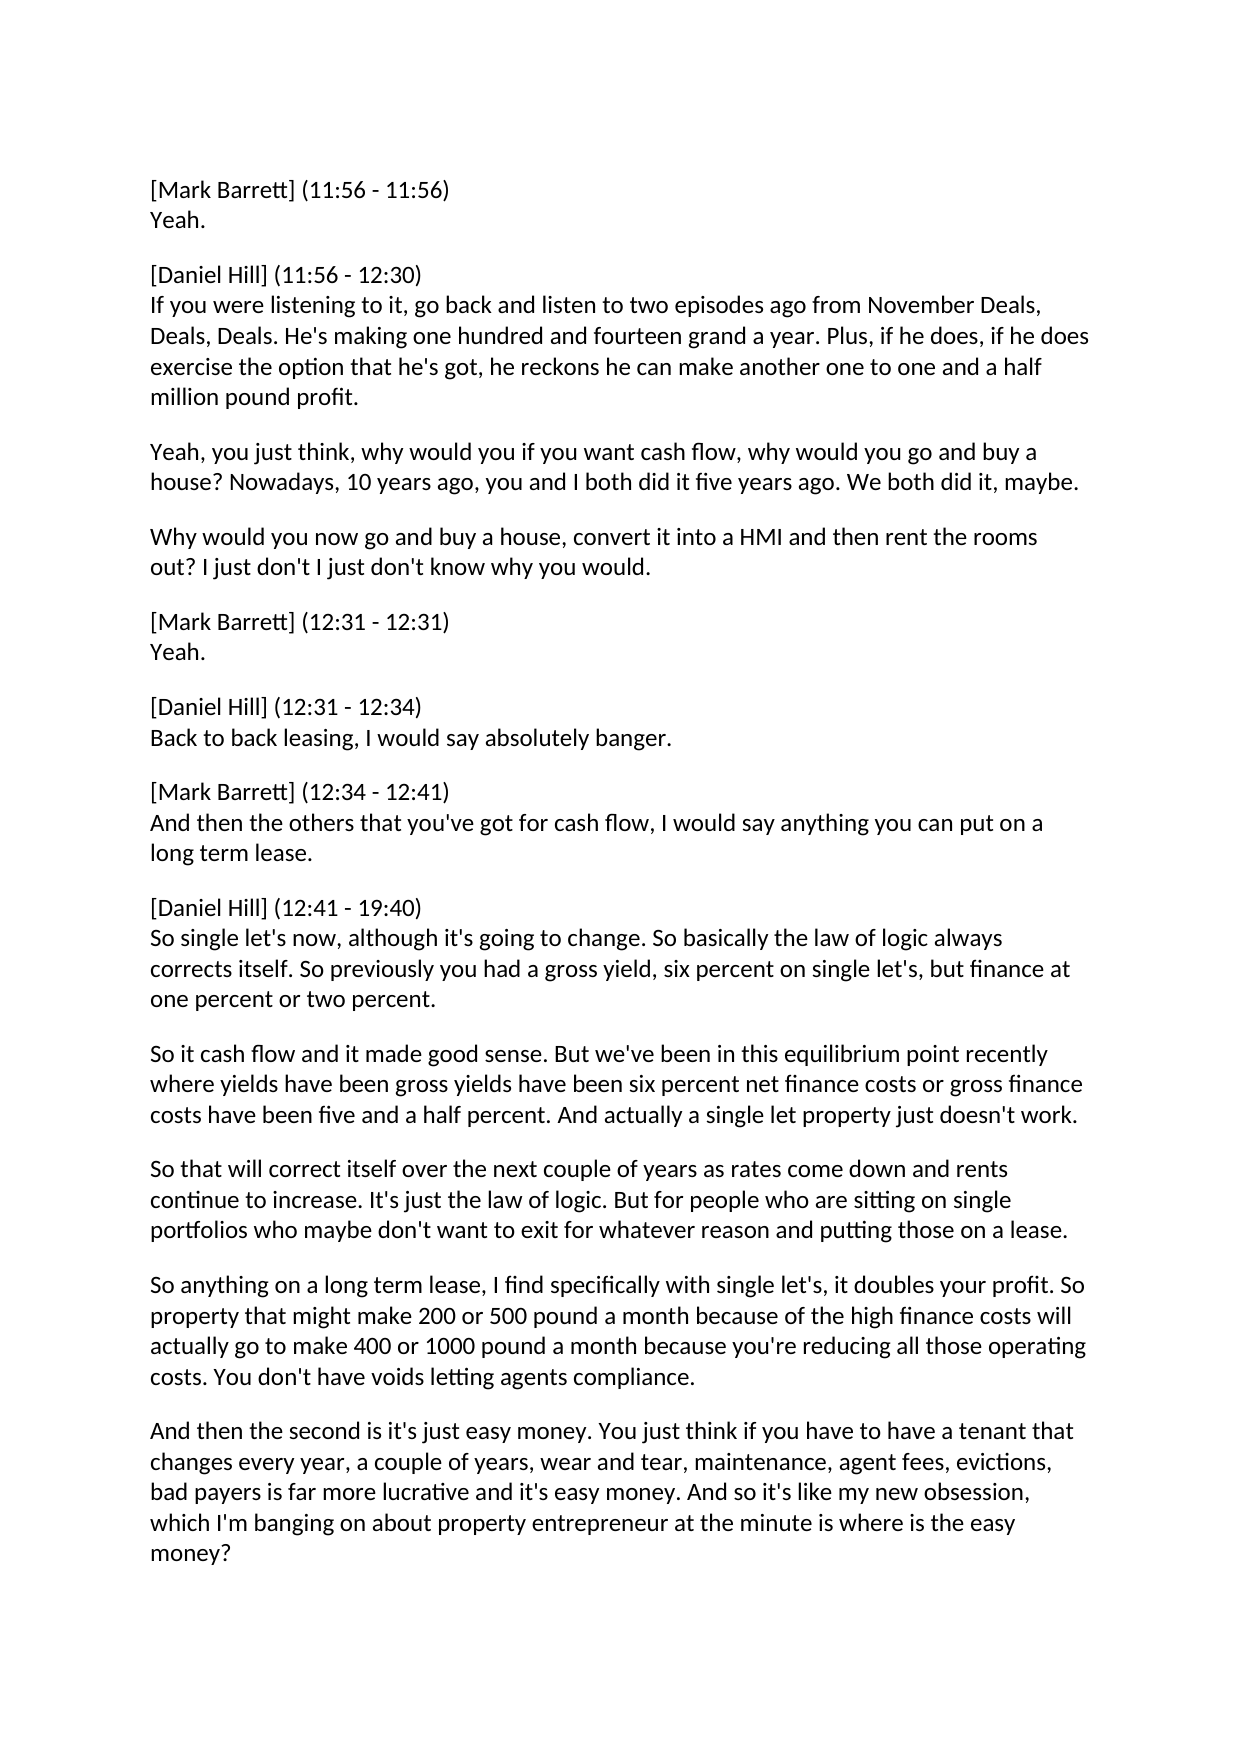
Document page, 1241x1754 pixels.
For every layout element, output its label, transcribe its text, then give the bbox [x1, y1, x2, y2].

text Yeah. [150, 637, 1090, 667]
text So single let's now, although it's going to change. So basically the law of logic always corrects itself. So previously you had a gross yield, six percent on single let's, but finance at one percent or two percent. [150, 922, 1090, 1014]
text Yeah, you just think, why would you if you want cash flow, why would you go and buy a house? Nowadays, 10 years ago, you and I both did it five years ago. We both did it, maybe. [150, 436, 1090, 497]
text If you were listening to it, go back and listen to two episodes ago from November Deals, Deals, Deals. He's making one hundred and fourteen grand a year. Plus, if he does, if he does exercise the option that he's got, he reckons he can make another one to one and a half million pound profit. [150, 290, 1090, 412]
text [Daniel Hill] (12:41 - 19:40) [150, 892, 1090, 922]
text [Mark Barrett] (12:34 - 12:41) [150, 776, 1090, 807]
text And then the second is it's just easy money. You just think if you have to have a tenant that changes every year, a couple of years, wear and tear, maintenance, agent fees, evictions, bad payers is far more lucrative and it's easy money. And so it's like my new obsession, which I'm banging on about property entrepreneur at the minute is where is the easy money? [150, 1415, 1090, 1568]
text So it cash flow and it made good sense. But we've been in this equilibrium point recently where yields have been gross yields have been six percent net finance costs or gross finance costs have been five and a half percent. And actually a single let property just doesn't work. [150, 1038, 1090, 1129]
text So anything on a long term lease, I find specifically with single let's, it doubles your profit. So property that might make 200 or 500 pound a month because of the high finance costs will actually go to make 400 or 1000 pound a month because you're reducing all those operating costs. You don't have voids letting agents compliance. [150, 1269, 1090, 1391]
text And then the others that you've got for cash flow, I would say anything you can put on a long term lease. [150, 807, 1090, 868]
text [Daniel Hill] (11:56 - 12:30) [150, 259, 1090, 290]
text [Daniel Hill] (12:31 - 12:34) [150, 691, 1090, 722]
text [Mark Barrett] (11:56 - 11:56) [150, 174, 1090, 204]
text Yeah. [150, 204, 1090, 235]
text Back to back leasing, I would say absolutely banger. [150, 722, 1090, 752]
text Why would you now go and buy a house, convert it into a HMI and then rent the rooms out? I just don't I just don't know why you would. [150, 521, 1090, 582]
text So that will correct itself over the next couple of years as rates come down and rents continue to increase. It's just the law of logic. But for people who are sitting on single portfolios who maybe don't want to exit for whatever reason and putting those on a lease. [150, 1154, 1090, 1245]
text [Mark Barrett] (12:31 - 12:31) [150, 606, 1090, 637]
